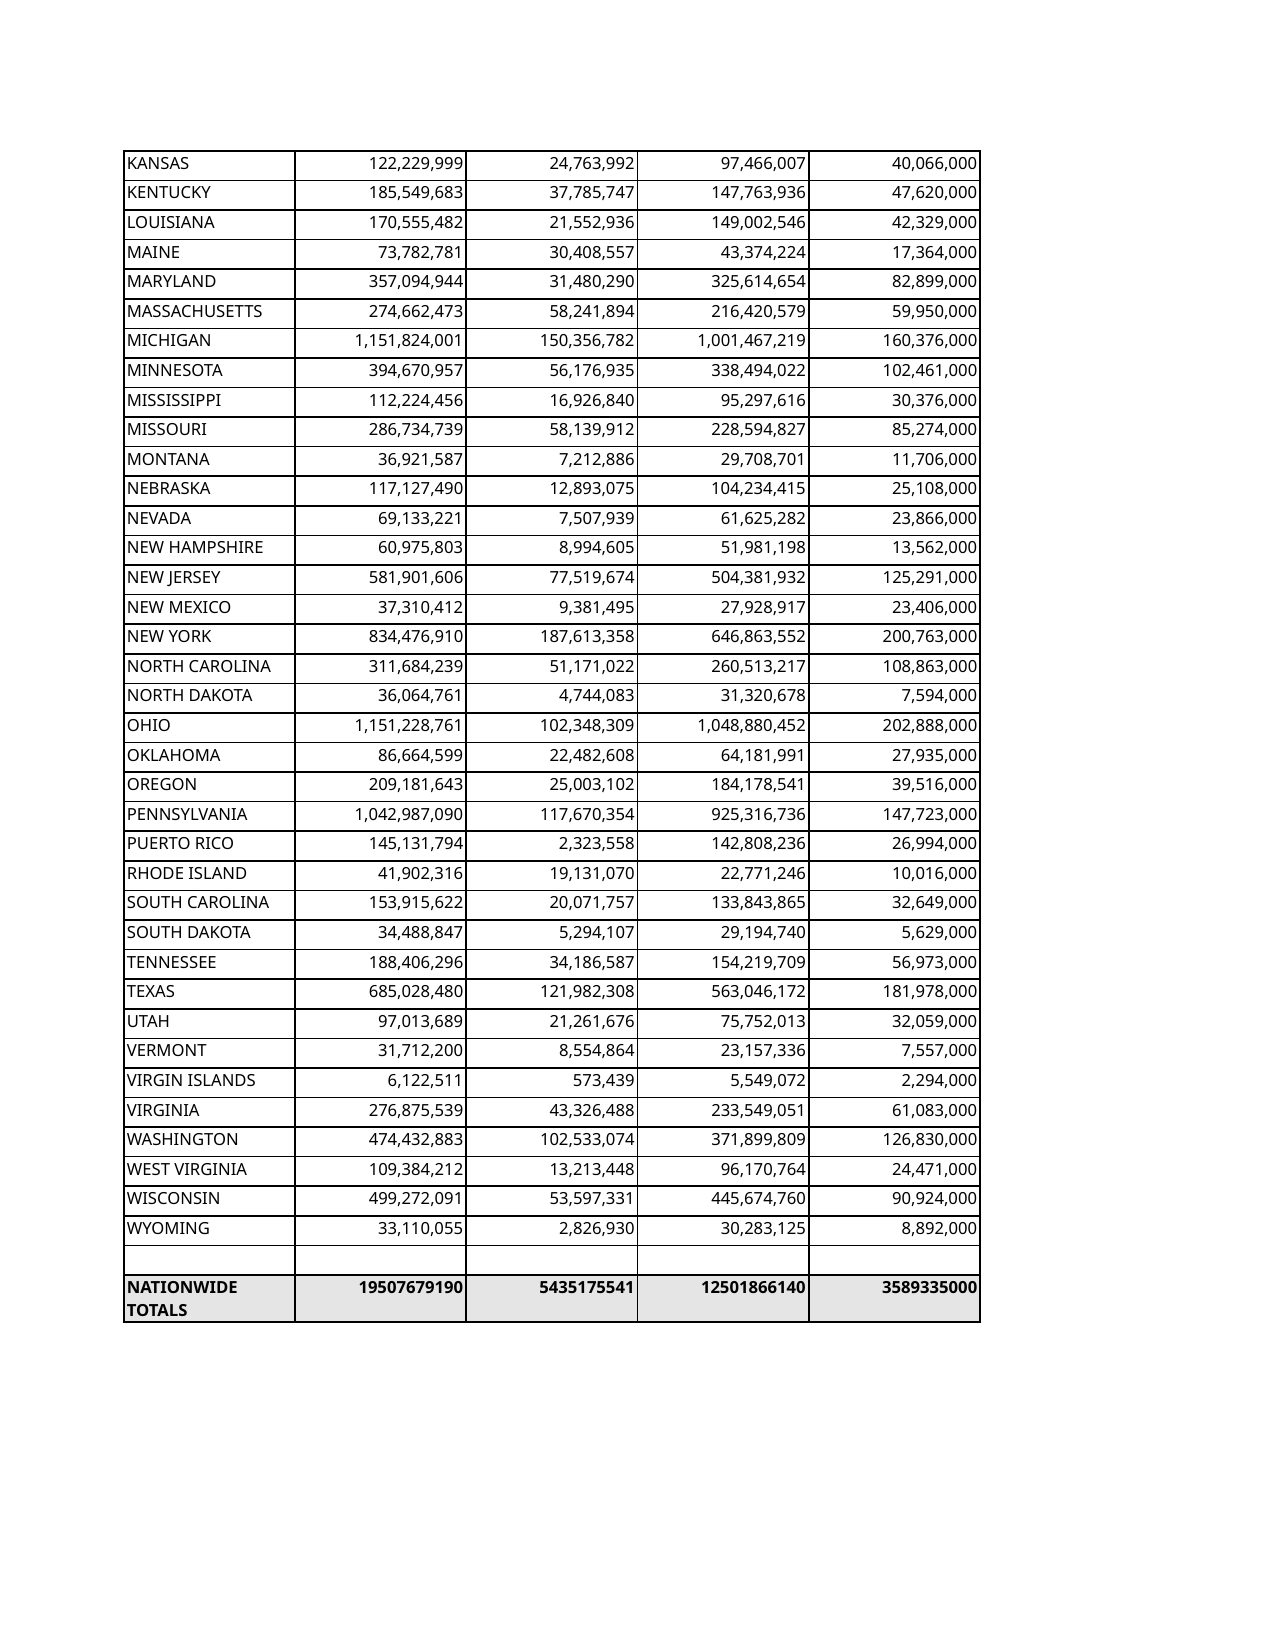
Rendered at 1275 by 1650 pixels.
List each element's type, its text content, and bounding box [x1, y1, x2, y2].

table_cell TEXAS [125, 980, 294, 1008]
table_cell 25,108,000 [810, 477, 979, 505]
table_cell 563,046,172 [638, 980, 808, 1008]
table_cell 9,381,495 [467, 595, 637, 623]
table_cell PENNSYLVANIA [125, 802, 294, 830]
table_cell 154,219,709 [638, 950, 808, 978]
table_cell 108,863,000 [810, 655, 979, 682]
table_cell 19,131,070 [467, 862, 637, 889]
table_cell 2,294,000 [810, 1069, 979, 1097]
table_cell 581,901,606 [296, 566, 465, 594]
table_cell 286,734,739 [296, 418, 465, 446]
table_cell 85,274,000 [810, 418, 979, 446]
table_cell 149,002,546 [638, 211, 808, 239]
table_cell [467, 1246, 637, 1274]
table_cell 8,994,605 [467, 536, 637, 564]
table_cell 75,752,013 [638, 1010, 808, 1037]
table_cell 122,229,999 [296, 152, 465, 179]
table_cell 445,674,760 [638, 1187, 808, 1215]
table_cell 1,042,987,090 [296, 802, 465, 830]
table_cell 260,513,217 [638, 655, 808, 682]
table_cell MAINE [125, 240, 294, 268]
table_cell 133,843,865 [638, 891, 808, 919]
table_cell 56,973,000 [810, 950, 979, 978]
table_cell NEW MEXICO [125, 595, 294, 623]
table_cell 34,488,847 [296, 921, 465, 949]
table_cell 2,323,558 [467, 832, 637, 860]
table_cell 371,899,809 [638, 1128, 808, 1156]
table_cell 39,516,000 [810, 773, 979, 801]
table_cell 2,826,930 [467, 1217, 637, 1244]
table_cell 1,048,880,452 [638, 714, 808, 742]
table_cell 32,649,000 [810, 891, 979, 919]
table_cell 109,384,212 [296, 1157, 465, 1185]
table_cell 7,507,939 [467, 507, 637, 534]
table_cell 26,994,000 [810, 832, 979, 860]
table_cell WYOMING [125, 1217, 294, 1244]
table_cell 24,471,000 [810, 1157, 979, 1185]
table_cell 102,533,074 [467, 1128, 637, 1156]
table_cell SOUTH CAROLINA [125, 891, 294, 919]
table_cell 23,157,336 [638, 1039, 808, 1067]
table_cell WEST VIRGINIA [125, 1157, 294, 1185]
table_cell 29,194,740 [638, 921, 808, 949]
table_cell 499,272,091 [296, 1187, 465, 1215]
table_cell 27,928,917 [638, 595, 808, 623]
table_cell 82,899,000 [810, 270, 979, 298]
table_cell 27,935,000 [810, 743, 979, 771]
table_cell NEW HAMPSHIRE [125, 536, 294, 564]
table_cell 13,562,000 [810, 536, 979, 564]
table_cell OKLAHOMA [125, 743, 294, 771]
table_cell MINNESOTA [125, 359, 294, 387]
table_cell 96,170,764 [638, 1157, 808, 1185]
table_cell 69,133,221 [296, 507, 465, 534]
table_cell [125, 1246, 294, 1274]
table_cell NORTH DAKOTA [125, 684, 294, 712]
table_cell 325,614,654 [638, 270, 808, 298]
table_cell MASSACHUSETTS [125, 300, 294, 327]
table_cell 61,625,282 [638, 507, 808, 534]
table_cell OREGON [125, 773, 294, 801]
table_cell 276,875,539 [296, 1098, 465, 1126]
table_cell $14,347,706,681 [296, 1276, 465, 1321]
table_cell 90,924,000 [810, 1187, 979, 1215]
table_cell 4,744,083 [467, 684, 637, 712]
table_cell WISCONSIN [125, 1187, 294, 1215]
table_cell 23,866,000 [810, 507, 979, 534]
table_cell 170,555,482 [296, 211, 465, 239]
table_cell VIRGINIA [125, 1098, 294, 1126]
table_cell 58,241,894 [467, 300, 637, 327]
table_cell 187,613,358 [467, 625, 637, 653]
table_cell 12,893,075 [467, 477, 637, 505]
table_cell 1,001,467,219 [638, 329, 808, 357]
table_cell 202,888,000 [810, 714, 979, 742]
table_cell 22,482,608 [467, 743, 637, 771]
table_cell 13,213,448 [467, 1157, 637, 1185]
table_cell 112,224,456 [296, 388, 465, 416]
table_cell 7,594,000 [810, 684, 979, 712]
table_cell RHODE ISLAND [125, 862, 294, 889]
table_cell PUERTO RICO [125, 832, 294, 860]
table_cell 233,549,051 [638, 1098, 808, 1126]
table_cell [296, 1246, 465, 1274]
table_cell 60,975,803 [296, 536, 465, 564]
table_cell $11,697,777,058 [638, 1276, 808, 1321]
table_cell 357,094,944 [296, 270, 465, 298]
table_cell 37,310,412 [296, 595, 465, 623]
table_cell 30,283,125 [638, 1217, 808, 1244]
table_cell NEW YORK [125, 625, 294, 653]
table_cell 504,381,932 [638, 566, 808, 594]
table_cell 97,013,689 [296, 1010, 465, 1037]
table_cell 10,016,000 [810, 862, 979, 889]
table_cell 29,708,701 [638, 447, 808, 475]
table_cell 31,480,290 [467, 270, 637, 298]
table_cell 338,494,022 [638, 359, 808, 387]
table_cell SOUTH DAKOTA [125, 921, 294, 949]
table_cell 6,122,511 [296, 1069, 465, 1097]
table_cell 104,234,415 [638, 477, 808, 505]
table_cell 185,549,683 [296, 181, 465, 209]
table_cell 147,723,000 [810, 802, 979, 830]
table_cell 160,376,000 [810, 329, 979, 357]
table_cell 8,554,864 [467, 1039, 637, 1067]
table_cell 53,597,331 [467, 1187, 637, 1215]
table_cell 43,326,488 [467, 1098, 637, 1126]
table_cell 1,151,824,001 [296, 329, 465, 357]
table_cell 228,594,827 [638, 418, 808, 446]
table_cell 834,476,910 [296, 625, 465, 653]
table_cell VIRGIN ISLANDS [125, 1069, 294, 1097]
table_cell 200,763,000 [810, 625, 979, 653]
table_cell 30,408,557 [467, 240, 637, 268]
table_cell WASHINGTON [125, 1128, 294, 1156]
table_cell 41,902,316 [296, 862, 465, 889]
table_cell 5,549,072 [638, 1069, 808, 1097]
table_cell 145,131,794 [296, 832, 465, 860]
table_cell 51,171,022 [467, 655, 637, 682]
table_cell 5,294,107 [467, 921, 637, 949]
table_cell 42,329,000 [810, 211, 979, 239]
table_cell NORTH CAROLINA [125, 655, 294, 682]
table_cell KANSAS [125, 152, 294, 179]
table_cell 30,376,000 [810, 388, 979, 416]
table_cell TENNESSEE [125, 950, 294, 978]
table_cell 36,064,761 [296, 684, 465, 712]
table_cell 24,763,992 [467, 152, 637, 179]
table_cell 95,297,616 [638, 388, 808, 416]
table_cell 97,466,007 [638, 152, 808, 179]
table_cell 474,432,883 [296, 1128, 465, 1156]
table_cell 25,003,102 [467, 773, 637, 801]
table_cell 5,629,000 [810, 921, 979, 949]
table_cell 11,706,000 [810, 447, 979, 475]
table_cell 16,926,840 [467, 388, 637, 416]
table_cell 181,978,000 [810, 980, 979, 1008]
table_cell 216,420,579 [638, 300, 808, 327]
table_cell $3,589,335,000 [810, 1276, 979, 1321]
table_cell 209,181,643 [296, 773, 465, 801]
table_cell 394,670,957 [296, 359, 465, 387]
table_cell 59,950,000 [810, 300, 979, 327]
table_cell 573,439 [467, 1069, 637, 1097]
table_cell NEVADA [125, 507, 294, 534]
table_cell 33,110,055 [296, 1217, 465, 1244]
table_cell 184,178,541 [638, 773, 808, 801]
table_cell 1,151,228,761 [296, 714, 465, 742]
table_cell [638, 1246, 808, 1274]
table_cell 64,181,991 [638, 743, 808, 771]
table_cell 37,785,747 [467, 181, 637, 209]
table_cell KENTUCKY [125, 181, 294, 209]
table_cell NEW JERSEY [125, 566, 294, 594]
table_cell 102,461,000 [810, 359, 979, 387]
table_cell 58,139,912 [467, 418, 637, 446]
table_cell MISSISSIPPI [125, 388, 294, 416]
table_cell 142,808,236 [638, 832, 808, 860]
table_cell 147,763,936 [638, 181, 808, 209]
table_cell UTAH [125, 1010, 294, 1037]
table_cell 150,356,782 [467, 329, 637, 357]
table_cell 117,127,490 [296, 477, 465, 505]
table_cell 153,915,622 [296, 891, 465, 919]
table_cell 47,620,000 [810, 181, 979, 209]
table_cell 685,028,480 [296, 980, 465, 1008]
table_cell VERMONT [125, 1039, 294, 1067]
table_cell 31,320,678 [638, 684, 808, 712]
table_cell 7,212,886 [467, 447, 637, 475]
table_cell 188,406,296 [296, 950, 465, 978]
table_cell [810, 1246, 979, 1274]
table_cell MISSOURI [125, 418, 294, 446]
table_cell 121,982,308 [467, 980, 637, 1008]
table_cell 125,291,000 [810, 566, 979, 594]
table_cell MONTANA [125, 447, 294, 475]
table_cell 31,712,200 [296, 1039, 465, 1067]
table_cell 23,406,000 [810, 595, 979, 623]
table_cell 32,059,000 [810, 1010, 979, 1037]
table_cell 77,519,674 [467, 566, 637, 594]
table_cell 56,176,935 [467, 359, 637, 387]
table_cell 646,863,552 [638, 625, 808, 653]
table_cell 925,316,736 [638, 802, 808, 830]
table_cell 22,771,246 [638, 862, 808, 889]
table_cell 73,782,781 [296, 240, 465, 268]
table_cell LOUISIANA [125, 211, 294, 239]
table_cell MICHIGAN [125, 329, 294, 357]
table_cell MARYLAND [125, 270, 294, 298]
table_cell 61,083,000 [810, 1098, 979, 1126]
table_cell 21,552,936 [467, 211, 637, 239]
table_cell 311,684,239 [296, 655, 465, 682]
table_cell 102,348,309 [467, 714, 637, 742]
table_cell 51,981,198 [638, 536, 808, 564]
table_cell 36,921,587 [296, 447, 465, 475]
table_cell NATIONWIDE TOTALS [125, 1276, 294, 1321]
table_cell $2,649,929,623 [467, 1276, 637, 1321]
table_cell 126,830,000 [810, 1128, 979, 1156]
table_cell 274,662,473 [296, 300, 465, 327]
table_cell 8,892,000 [810, 1217, 979, 1244]
table_cell 20,071,757 [467, 891, 637, 919]
table_cell 17,364,000 [810, 240, 979, 268]
table_cell OHIO [125, 714, 294, 742]
table_cell 86,664,599 [296, 743, 465, 771]
table_cell 21,261,676 [467, 1010, 637, 1037]
table_cell 40,066,000 [810, 152, 979, 179]
table_cell NEBRASKA [125, 477, 294, 505]
table_cell 117,670,354 [467, 802, 637, 830]
table_cell 43,374,224 [638, 240, 808, 268]
table_cell 34,186,587 [467, 950, 637, 978]
table_cell 7,557,000 [810, 1039, 979, 1067]
